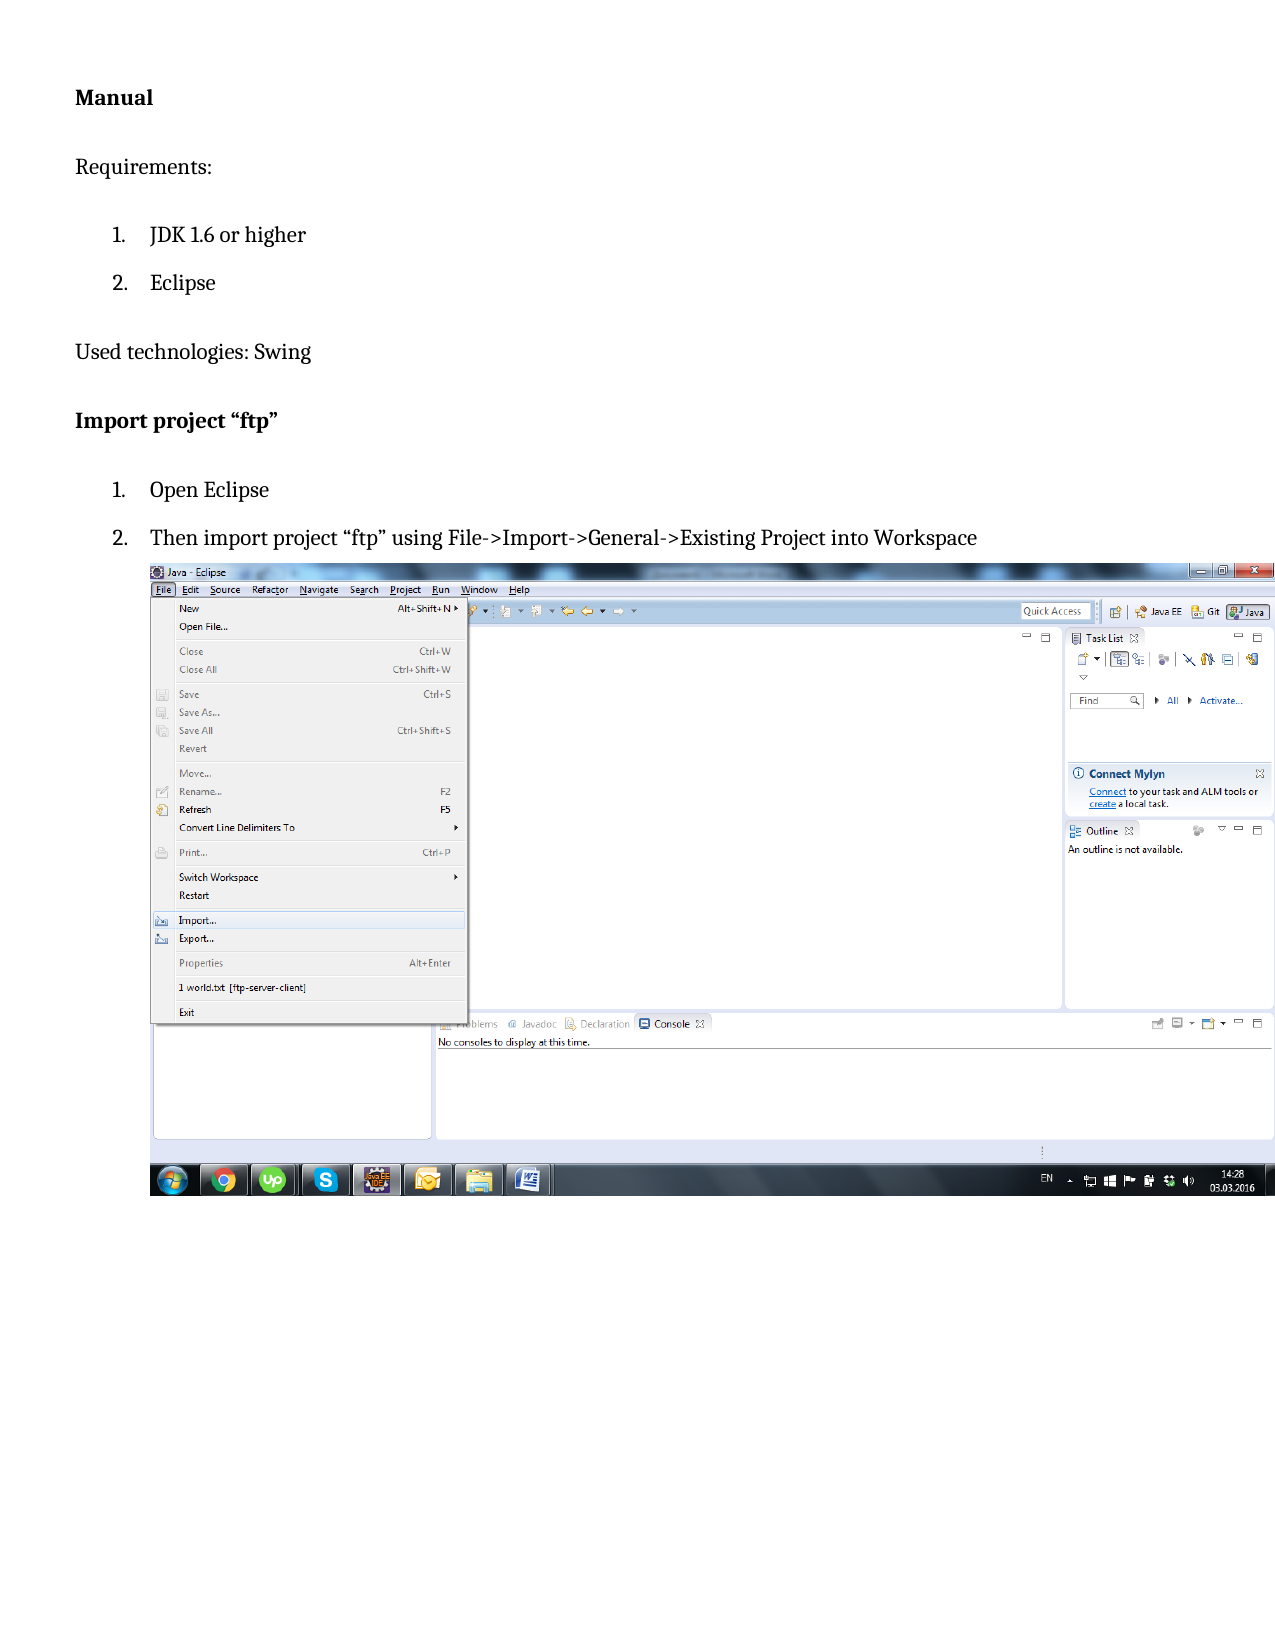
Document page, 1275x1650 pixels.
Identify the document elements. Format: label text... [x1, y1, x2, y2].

text Requirements: [75, 145, 1200, 189]
list Open Eclipse [112, 468, 1200, 512]
picture [150, 563, 1275, 1196]
text Import project “ftp” [75, 399, 1200, 443]
text Manual [75, 76, 1200, 120]
list Then import project “ftp” using File->Import->General->Existing Project into Workspace [112, 516, 1200, 559]
text Used technologies: Swing [75, 330, 1200, 374]
list JDK 1.6 or higher [112, 213, 1200, 257]
list Eclipse [112, 261, 1200, 305]
